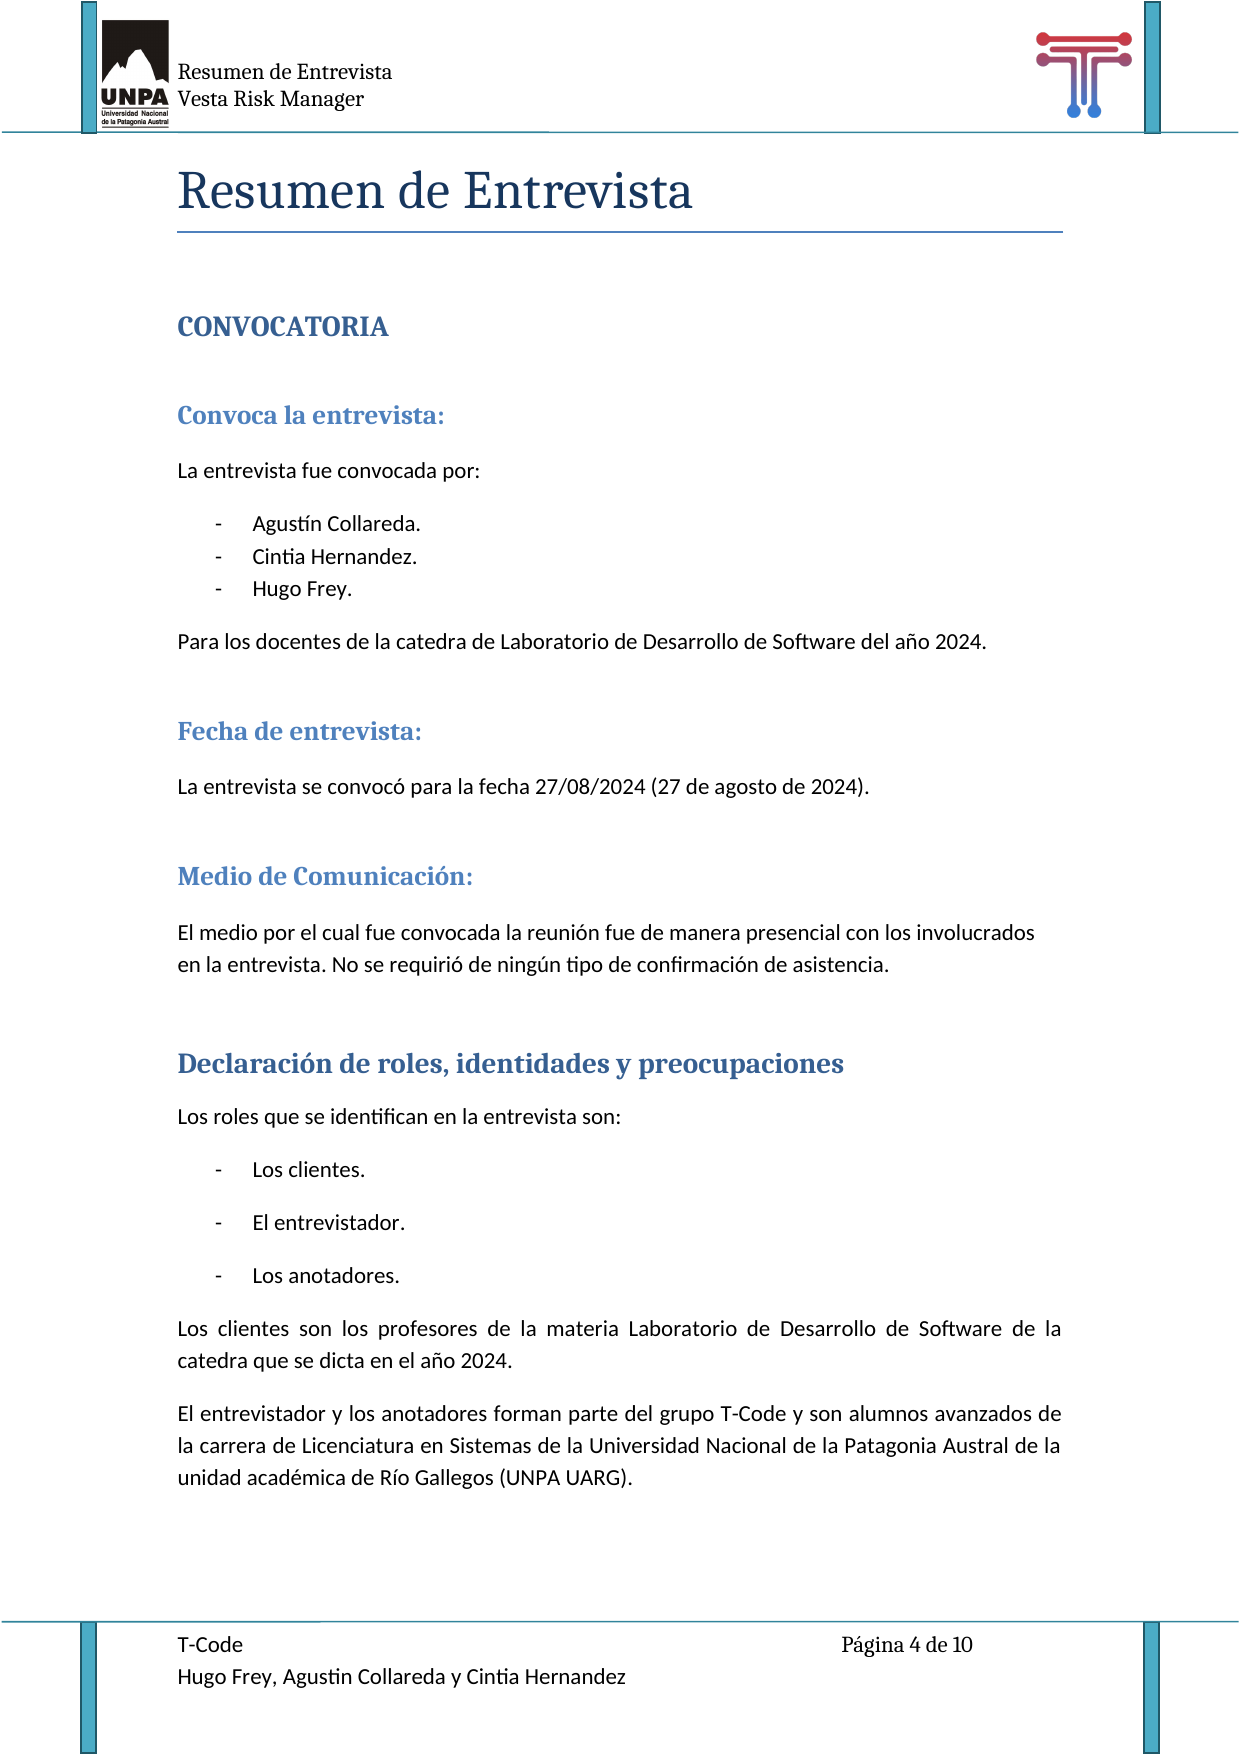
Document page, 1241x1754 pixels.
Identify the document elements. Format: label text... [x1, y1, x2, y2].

text Los clientes son los profesores de la materia Laboratorio de Desarrollo de Software de la catedra que se dicta en el año 2024. [177, 1314, 1063, 1374]
text Fecha de entrevista: [177, 680, 1063, 747]
picture [100, 18, 170, 129]
list Los clientes. [215, 1155, 1063, 1183]
text CONVOCATORIA [177, 310, 1063, 343]
list Hugo Frey. [215, 574, 1063, 602]
text Convoca la entrevista: [177, 364, 1063, 431]
list El entrevistador. [215, 1208, 1063, 1236]
picture [1036, 29, 1133, 120]
text La entrevista se convocó para la fecha 27/08/2024 (27 de agosto de 2024). [177, 772, 1063, 800]
list Cintia Hernandez. [215, 542, 1063, 570]
text Para los docentes de la catedra de Laboratorio de Desarrollo de Software del año 2024. [177, 627, 1063, 655]
text El medio por el cual fue convocada la reunión fue de manera presencial con los involucrados en la entrevista. No se requirió de ningún tipo de confirmación de asistencia. [177, 918, 1063, 978]
text Los roles que se identifican en la entrevista son: [177, 1102, 1063, 1130]
text Declaración de roles, identidades y preocupaciones [177, 1047, 1063, 1081]
list Agustín Collareda. [215, 509, 1063, 538]
text El entrevistador y los anotadores forman parte del grupo T-Code y son alumnos avanzados de la carrera de Licenciatura en Sistemas de la Universidad Nacional de la Patagonia Austral de la unidad académica de Río Gallegos (UNPA UARG). [177, 1399, 1063, 1492]
list Los anotadores. [215, 1261, 1063, 1289]
text Resumen de Entrevista [177, 160, 1063, 231]
text La entrevista fue convocada por: [177, 457, 1063, 484]
text Medio de Comunicación: [177, 825, 1063, 892]
